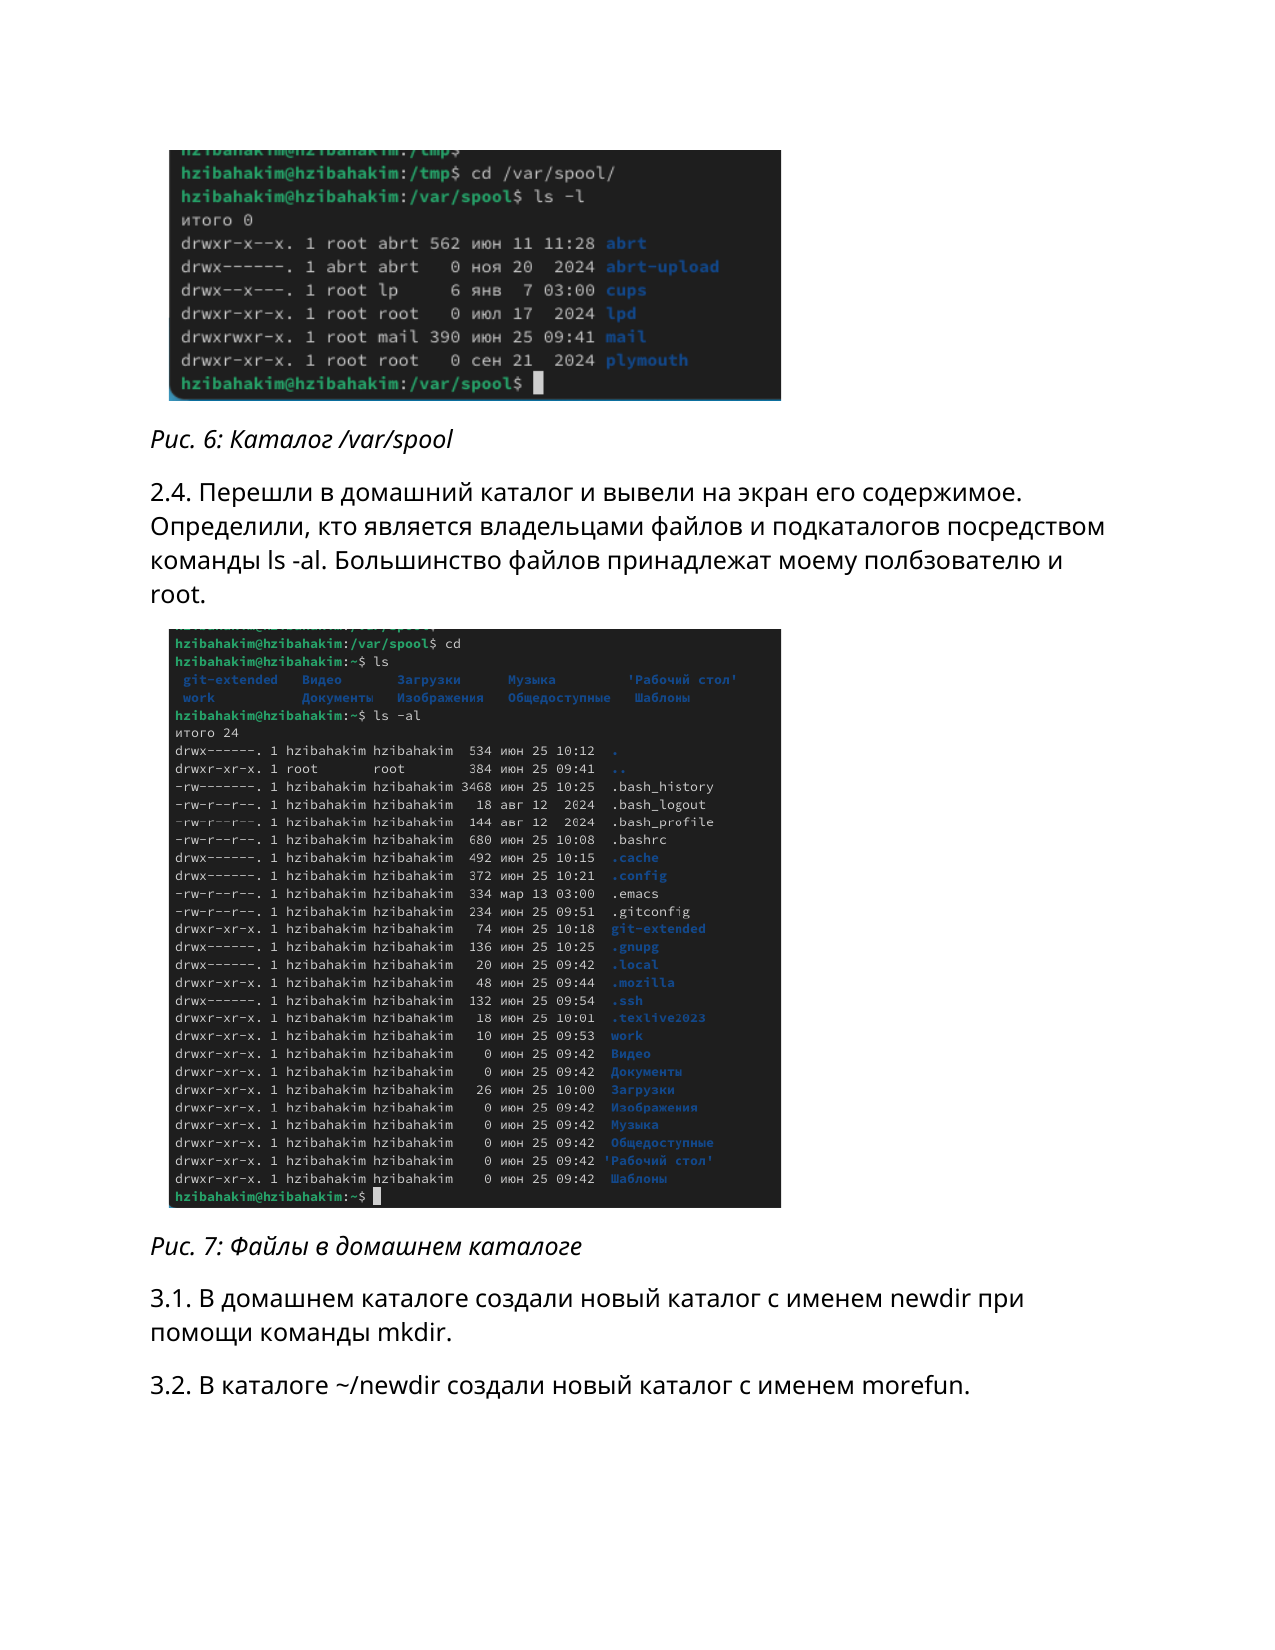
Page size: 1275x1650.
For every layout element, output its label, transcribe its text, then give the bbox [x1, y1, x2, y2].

text Рис. 7: Файлы в домашнем каталоге [150, 1228, 1125, 1262]
text Рис. 6: Каталог /var/spool [150, 422, 1125, 456]
picture [168, 629, 782, 1208]
text 3.2. В каталоге ~/newdir создали новый каталог с именем morefun. [150, 1368, 1125, 1402]
picture [168, 150, 782, 401]
text 2.4. Перешли в домашний каталог и вывели на экран его содержимое. Определили, кто является владельцами файлов и подкаталогов посредством команды ls -al. Большинство файлов принадлежат моему полбзователю и root. [150, 474, 1125, 611]
text 3.1. В домашнем каталоге создали новый каталог с именем newdir при помощи команды mkdir. [150, 1281, 1125, 1349]
